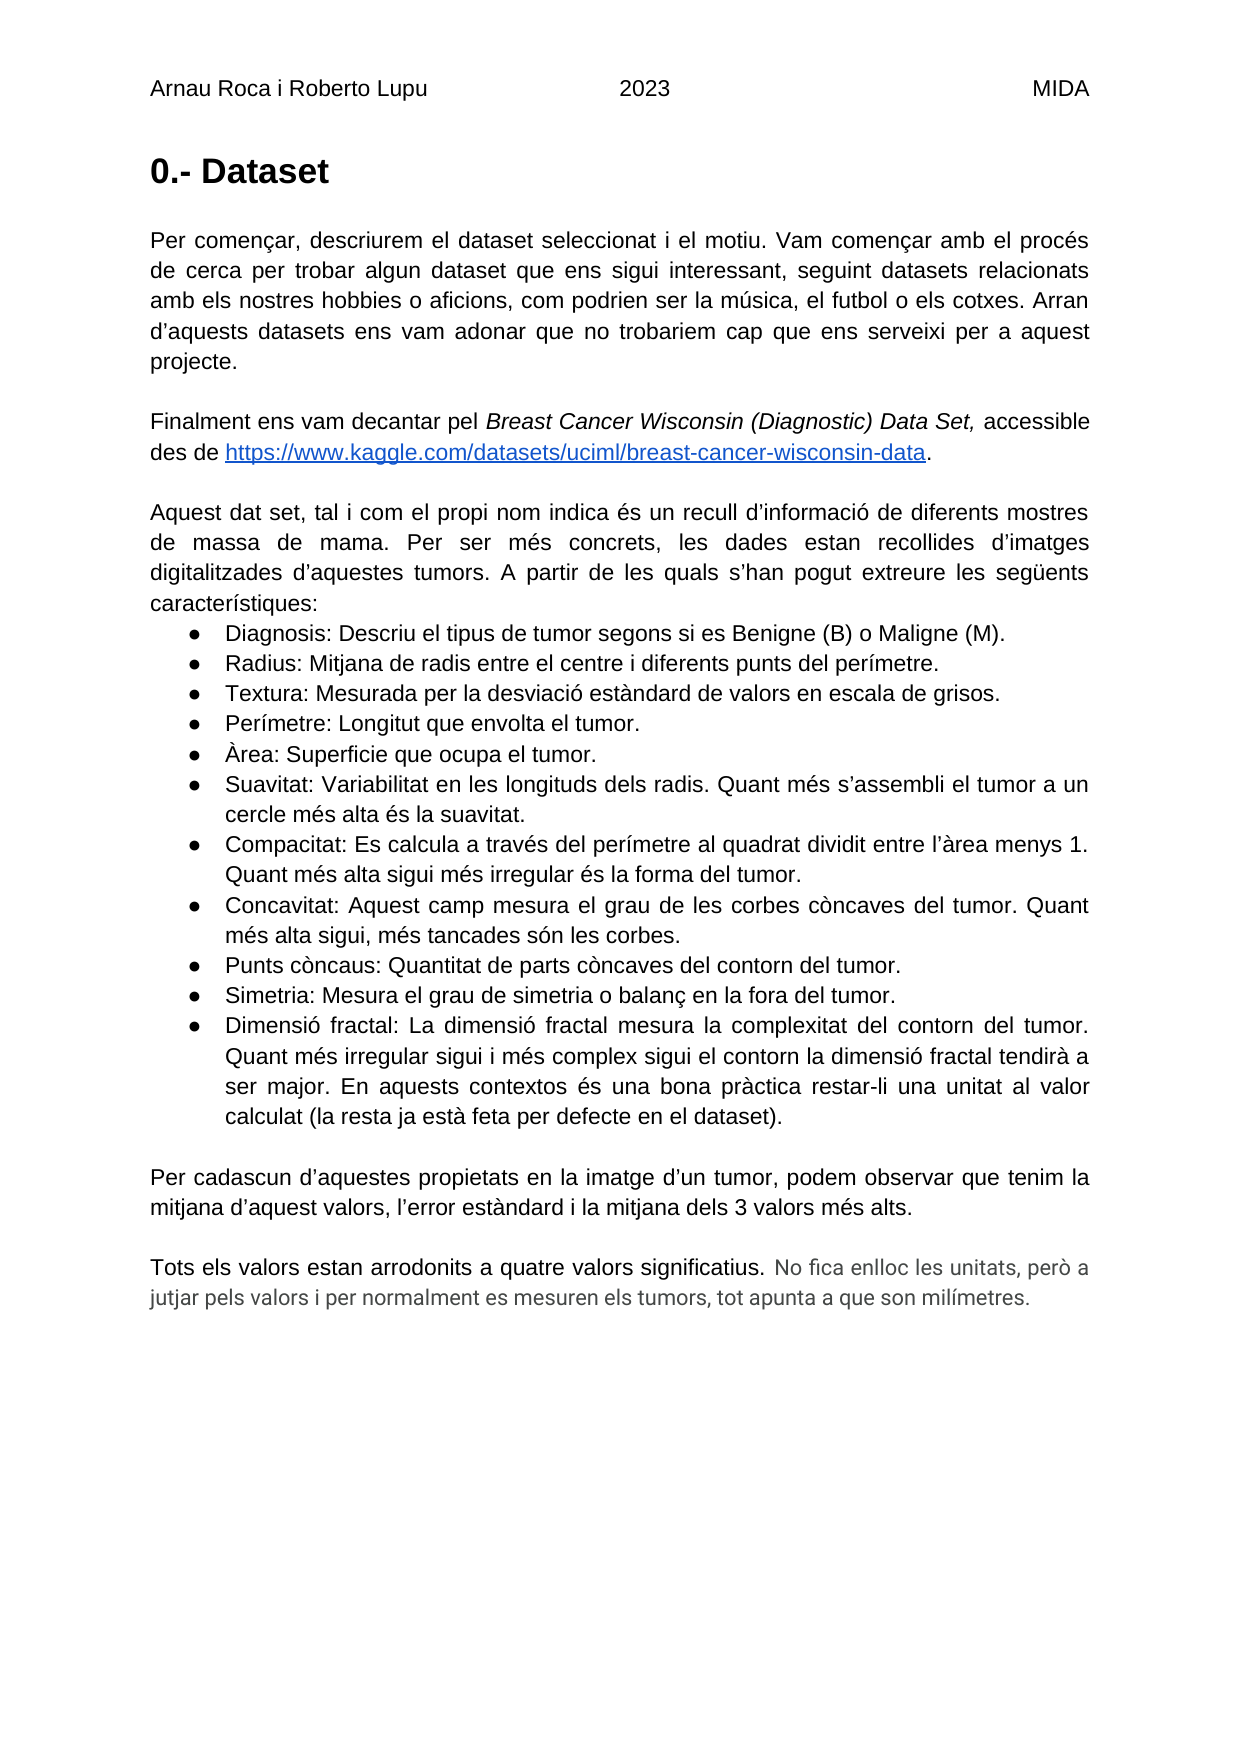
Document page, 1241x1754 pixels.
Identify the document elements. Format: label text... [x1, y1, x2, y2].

list Perímetre: Longitut que envolta el tumor. [187, 710, 1090, 737]
list Àrea: Superficie que ocupa el tumor. [187, 741, 1090, 767]
list Simetria: Mesura el grau de simetria o balanç en la fora del tumor. [187, 982, 1090, 1008]
text Per començar, descriurem el dataset seleccionat i el motiu. Vam començar amb el procés de cerca per trobar algun dataset que ens sigui interessant, seguint datasets relacionats amb els nostres hobbies o aficions, com podrien ser la música, el futbol o els cotxes. Arran d’aquests datasets ens vam adonar que no trobariem cap que ens serveixi per a aquest projecte. [150, 227, 1090, 374]
list Concavitat: Aquest camp mesura el grau de les corbes còncaves del tumor. Quant més alta sigui, més tancades són les corbes. [187, 892, 1090, 948]
text Finalment ens vam decantar pel Breast Cancer Wisconsin (Diagnostic) Data Set, accessible des de https://www.kaggle.com/datasets/uciml/breast-cancer-wisconsin-data. [150, 408, 1090, 465]
list Compacitat: Es calcula a través del perímetre al quadrat dividit entre l’àrea menys 1. Quant més alta sigui més irregular és la forma del tumor. [187, 831, 1090, 888]
text Tots els valors estan arrodonits a quatre valors significatius. No fica enlloc les unitats, però a jutjar pels valors i per normalment es mesuren els tumors, tot apunta a que son milímetres. [150, 1254, 1090, 1310]
list Dimensió fractal: La dimensió fractal mesura la complexitat del contorn del tumor. Quant més irregular sigui i més complex sigui el contorn la dimensió fractal tendirà a ser major. En aquests contextos és una bona pràctica restar-li una unitat al valor calculat (la resta ja està feta per defecte en el dataset). [187, 1012, 1090, 1129]
list Punts còncaus: Quantitat de parts còncaves del contorn del tumor. [187, 952, 1090, 978]
text Aquest dat set, tal i com el propi nom indica és un recull d’informació de diferents mostres de massa de mama. Per ser més concrets, les dades estan recollides d’imatges digitalitzades d’aquestes tumors. A partir de les quals s’han pogut extreure les següents característiques: [150, 499, 1090, 616]
list Textura: Mesurada per la desviació estàndard de valors en escala de grisos. [187, 680, 1090, 706]
list Diagnosis: Descriu el tipus de tumor segons si es Benigne (B) o Maligne (M). [187, 620, 1090, 646]
list Suavitat: Variabilitat en les longituds dels radis. Quant més s’assembli el tumor a un cercle més alta és la suavitat. [187, 771, 1090, 827]
text Per cadascun d’aquestes propietats en la imatge d’un tumor, podem observar que tenim la mitjana d’aquest valors, l’error estàndard i la mitjana dels 3 valors més alts. [150, 1163, 1090, 1220]
subtitle 0.- Dataset [150, 150, 1090, 191]
list Radius: Mitjana de radis entre el centre i diferents punts del perímetre. [187, 650, 1090, 676]
